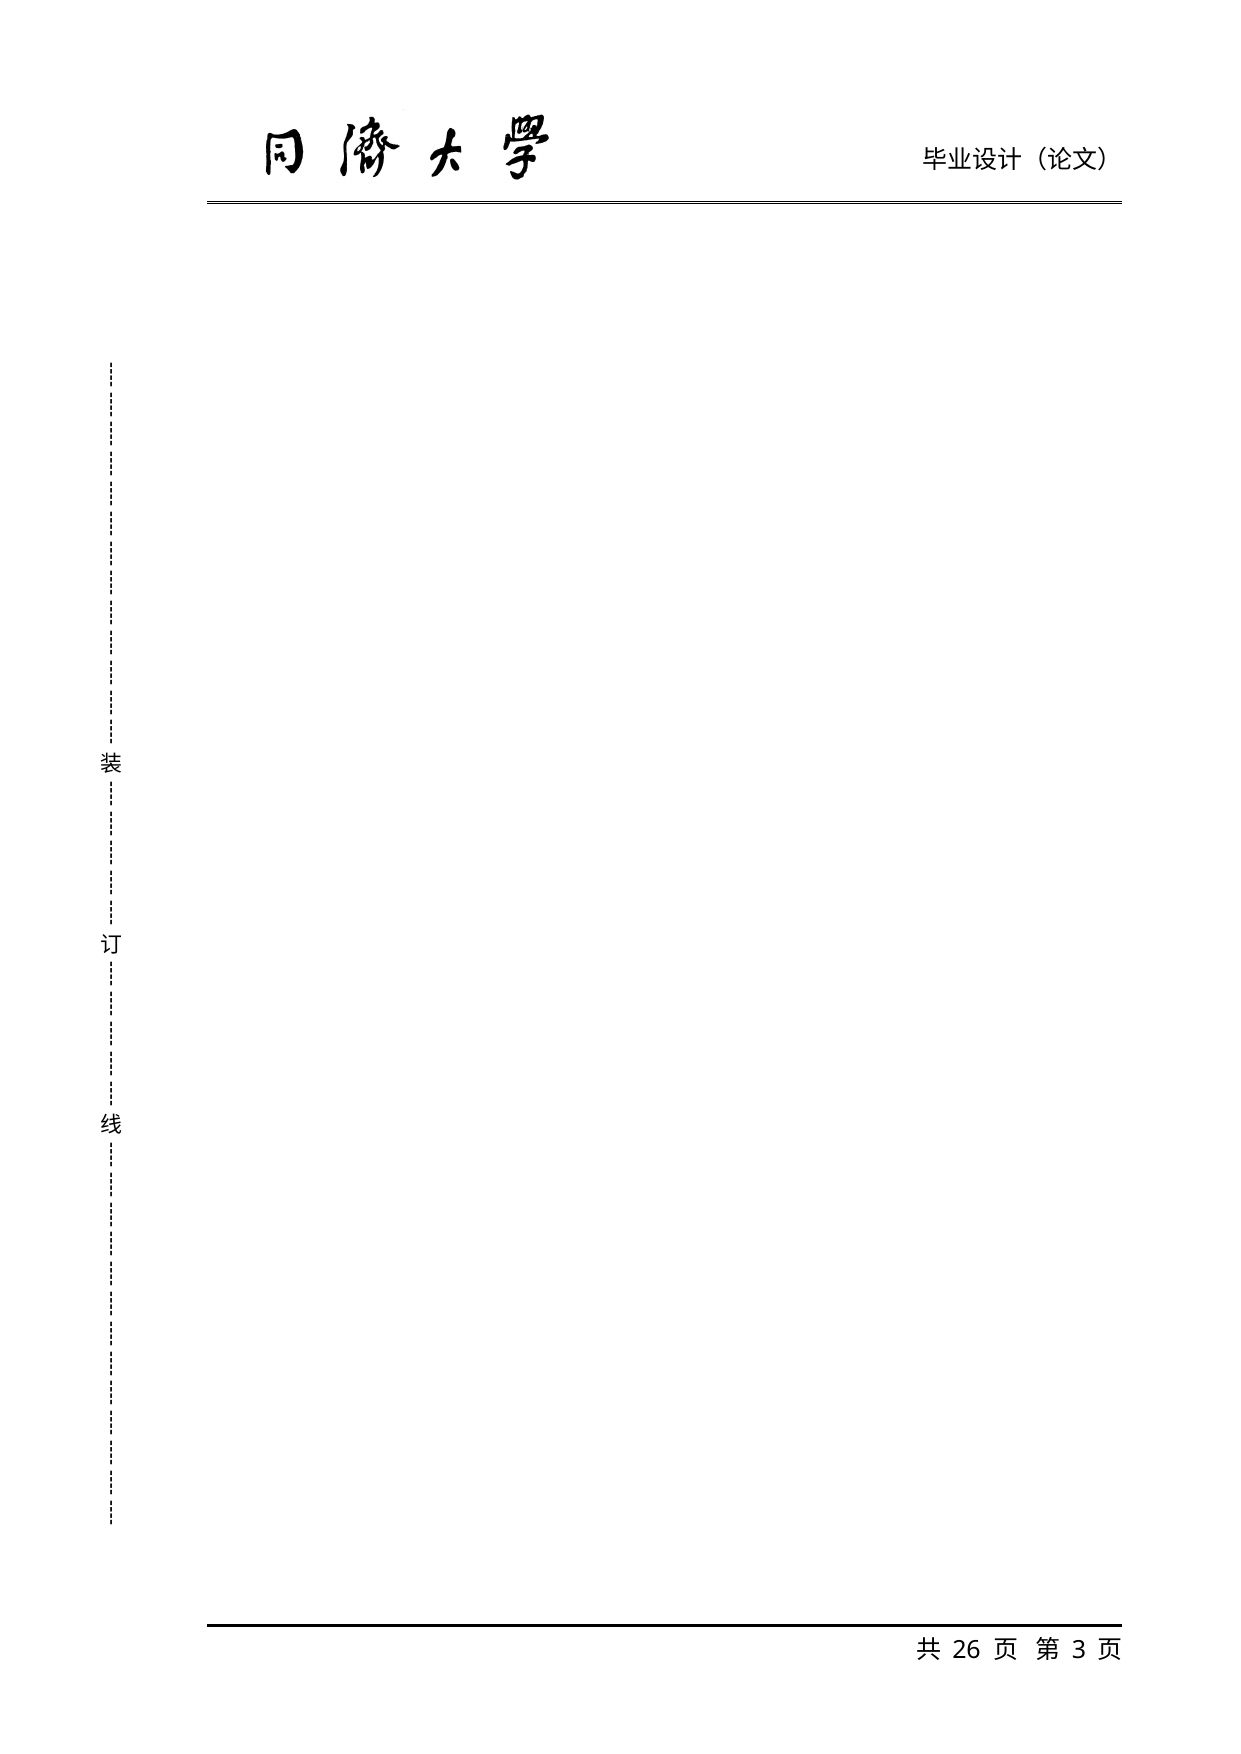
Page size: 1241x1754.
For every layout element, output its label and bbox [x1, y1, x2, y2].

picture [244, 106, 567, 185]
